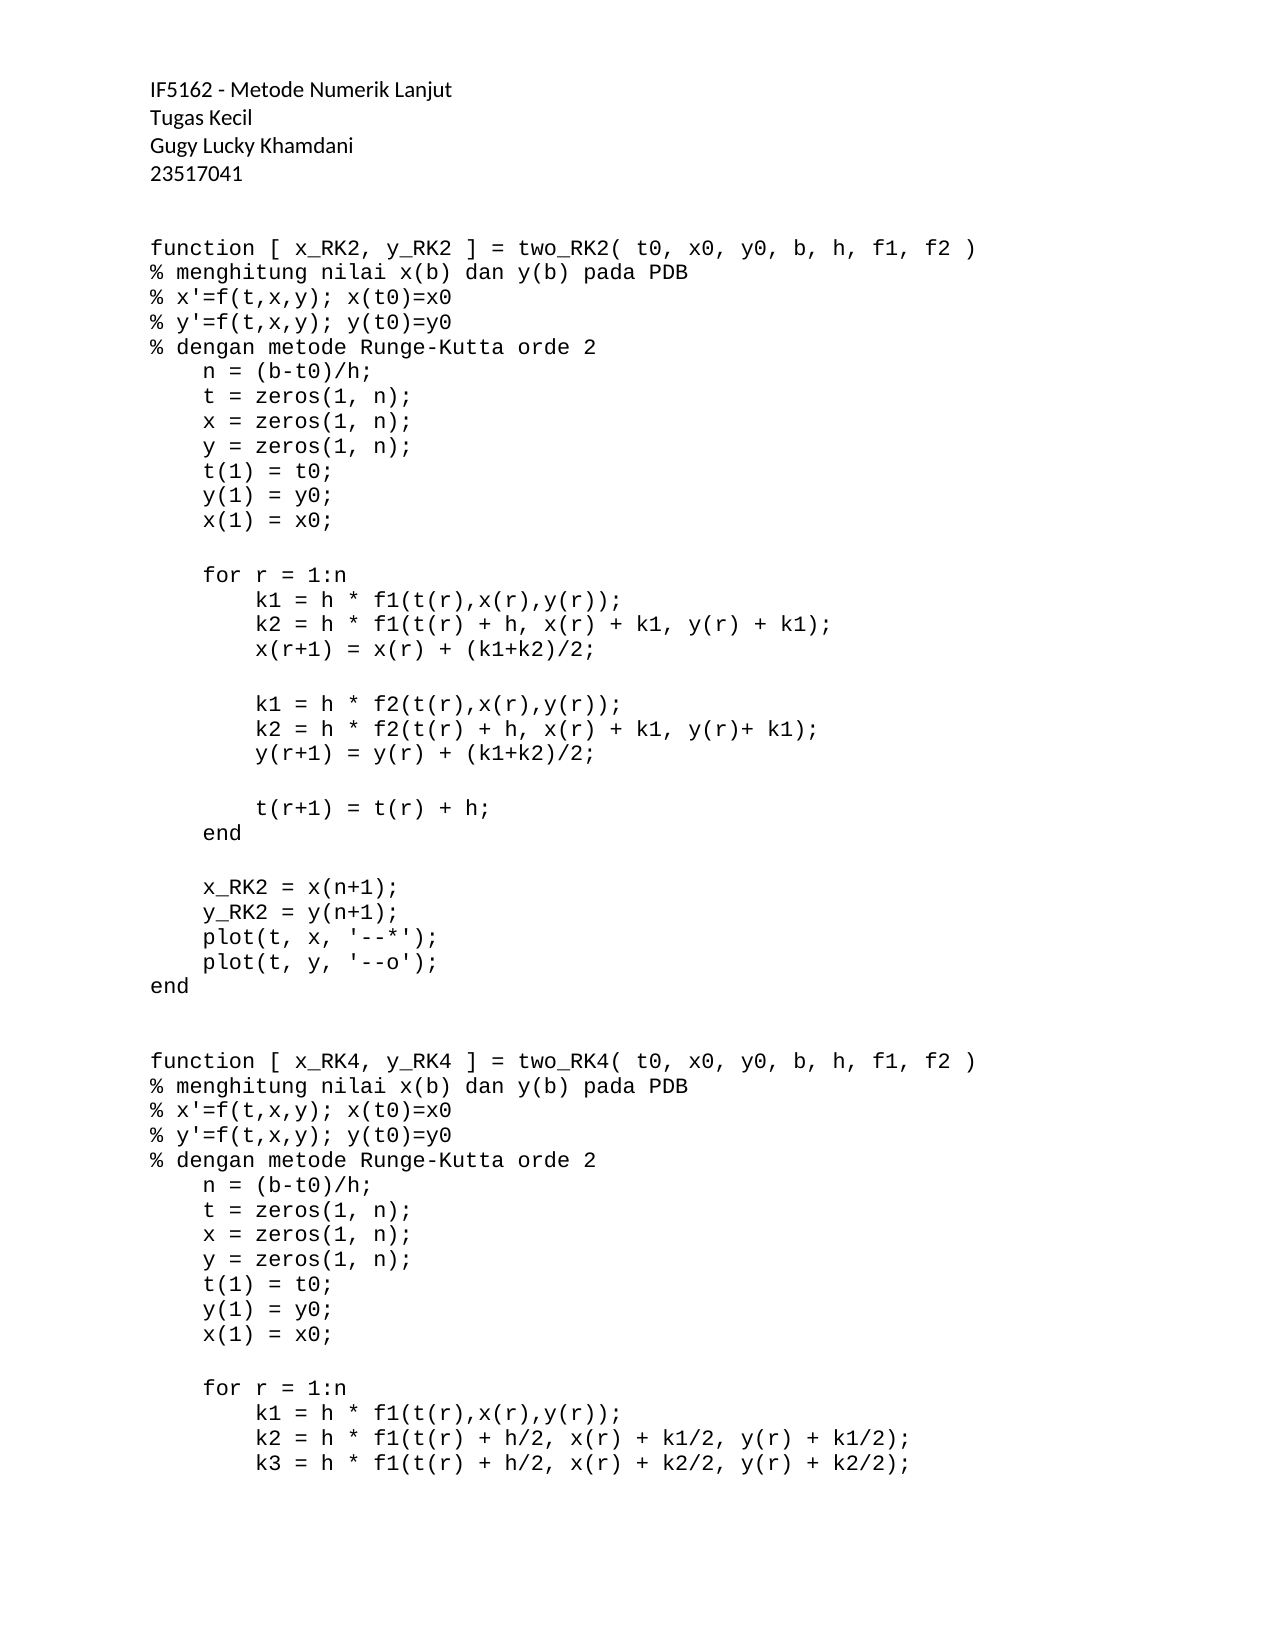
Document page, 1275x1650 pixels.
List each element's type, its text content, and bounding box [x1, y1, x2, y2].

text % menghitung nilai x(b) dan y(b) pada PDB [150, 1075, 1125, 1099]
text y = zeros(1, n); [150, 435, 1125, 460]
text k2 = h * f1(t(r) + h, x(r) + k1, y(r) + k1); [150, 613, 1125, 638]
text plot(t, x, '--*'); [150, 926, 1125, 951]
text x_RK2 = x(n+1); [150, 876, 1125, 901]
text y(1) = y0; [150, 484, 1125, 509]
text function [ x_RK4, y_RK4 ] = two_RK4( t0, x0, y0, b, h, f1, f2 ) [150, 1050, 1125, 1075]
text n = (b-t0)/h; [150, 1174, 1125, 1199]
text y(r+1) = y(r) + (k1+k2)/2; [150, 742, 1125, 767]
text plot(t, y, '--o'); [150, 951, 1125, 976]
text t(1) = t0; [150, 460, 1125, 484]
text k2 = h * f2(t(r) + h, x(r) + k1, y(r)+ k1); [150, 718, 1125, 742]
text k1 = h * f1(t(r),x(r),y(r)); [150, 1402, 1125, 1427]
text end [150, 822, 1125, 847]
text % dengan metode Runge-Kutta orde 2 [150, 1149, 1125, 1174]
text t = zeros(1, n); [150, 1199, 1125, 1223]
text t = zeros(1, n); [150, 385, 1125, 410]
text k1 = h * f2(t(r),x(r),y(r)); [150, 693, 1125, 718]
text % x'=f(t,x,y); x(t0)=x0 [150, 1099, 1125, 1124]
text k2 = h * f1(t(r) + h/2, x(r) + k1/2, y(r) + k1/2); [150, 1427, 1125, 1452]
text k1 = h * f1(t(r),x(r),y(r)); [150, 589, 1125, 613]
text y(1) = y0; [150, 1298, 1125, 1323]
text y_RK2 = y(n+1); [150, 901, 1125, 926]
text for r = 1:n [150, 564, 1125, 589]
text % dengan metode Runge-Kutta orde 2 [150, 336, 1125, 361]
text t(1) = t0; [150, 1273, 1125, 1298]
text function [ x_RK2, y_RK2 ] = two_RK2( t0, x0, y0, b, h, f1, f2 ) [150, 237, 1125, 261]
text x(1) = x0; [150, 1323, 1125, 1347]
text x(r+1) = x(r) + (k1+k2)/2; [150, 638, 1125, 663]
text x(1) = x0; [150, 509, 1125, 534]
text t(r+1) = t(r) + h; [150, 797, 1125, 822]
text % y'=f(t,x,y); y(t0)=y0 [150, 1124, 1125, 1149]
text % y'=f(t,x,y); y(t0)=y0 [150, 311, 1125, 336]
text y = zeros(1, n); [150, 1248, 1125, 1273]
text x = zeros(1, n); [150, 410, 1125, 435]
text % x'=f(t,x,y); x(t0)=x0 [150, 286, 1125, 311]
text k3 = h * f1(t(r) + h/2, x(r) + k2/2, y(r) + k2/2); [150, 1452, 1125, 1476]
text % menghitung nilai x(b) dan y(b) pada PDB [150, 261, 1125, 286]
text x = zeros(1, n); [150, 1223, 1125, 1248]
text n = (b-t0)/h; [150, 361, 1125, 385]
text end [150, 976, 1125, 1000]
text for r = 1:n [150, 1377, 1125, 1402]
